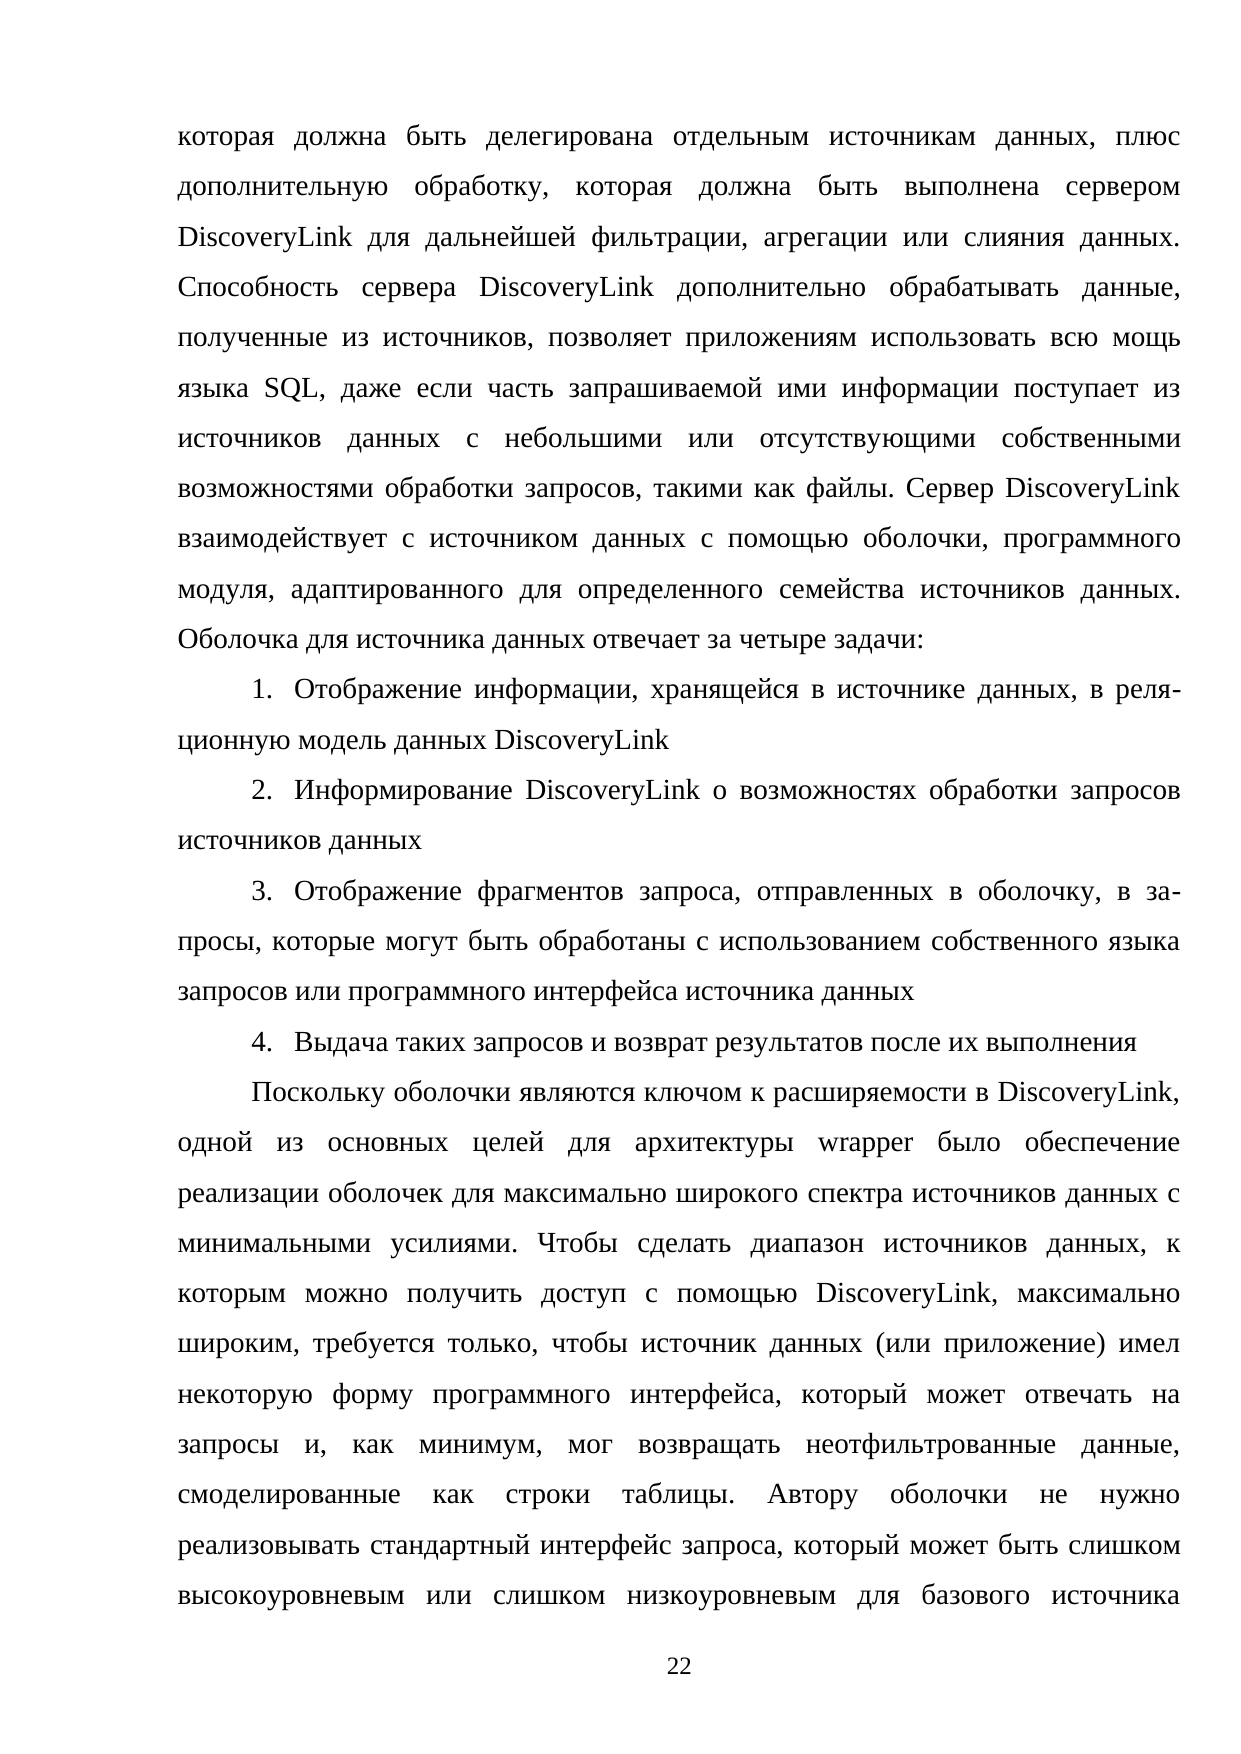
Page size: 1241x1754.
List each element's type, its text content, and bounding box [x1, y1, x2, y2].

list Выдача таких запросов и возврат результатов после их выполнения [177, 1024, 1181, 1057]
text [177, 1074, 1181, 1611]
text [177, 118, 1181, 655]
list Отображение фрагментов запроса, отправленных в оболочку, в запросы, которые могут быть обработаны с использованием собственного языка запросов или программного интерфейса источника данных [177, 873, 1181, 1007]
list Информирование DiscoveryLink о возможностях обработки запросов источников данных [177, 772, 1181, 856]
list Отображение информации, хранящейся в источнике данных, в реляционную модель данных DiscoveryLink [177, 672, 1181, 755]
